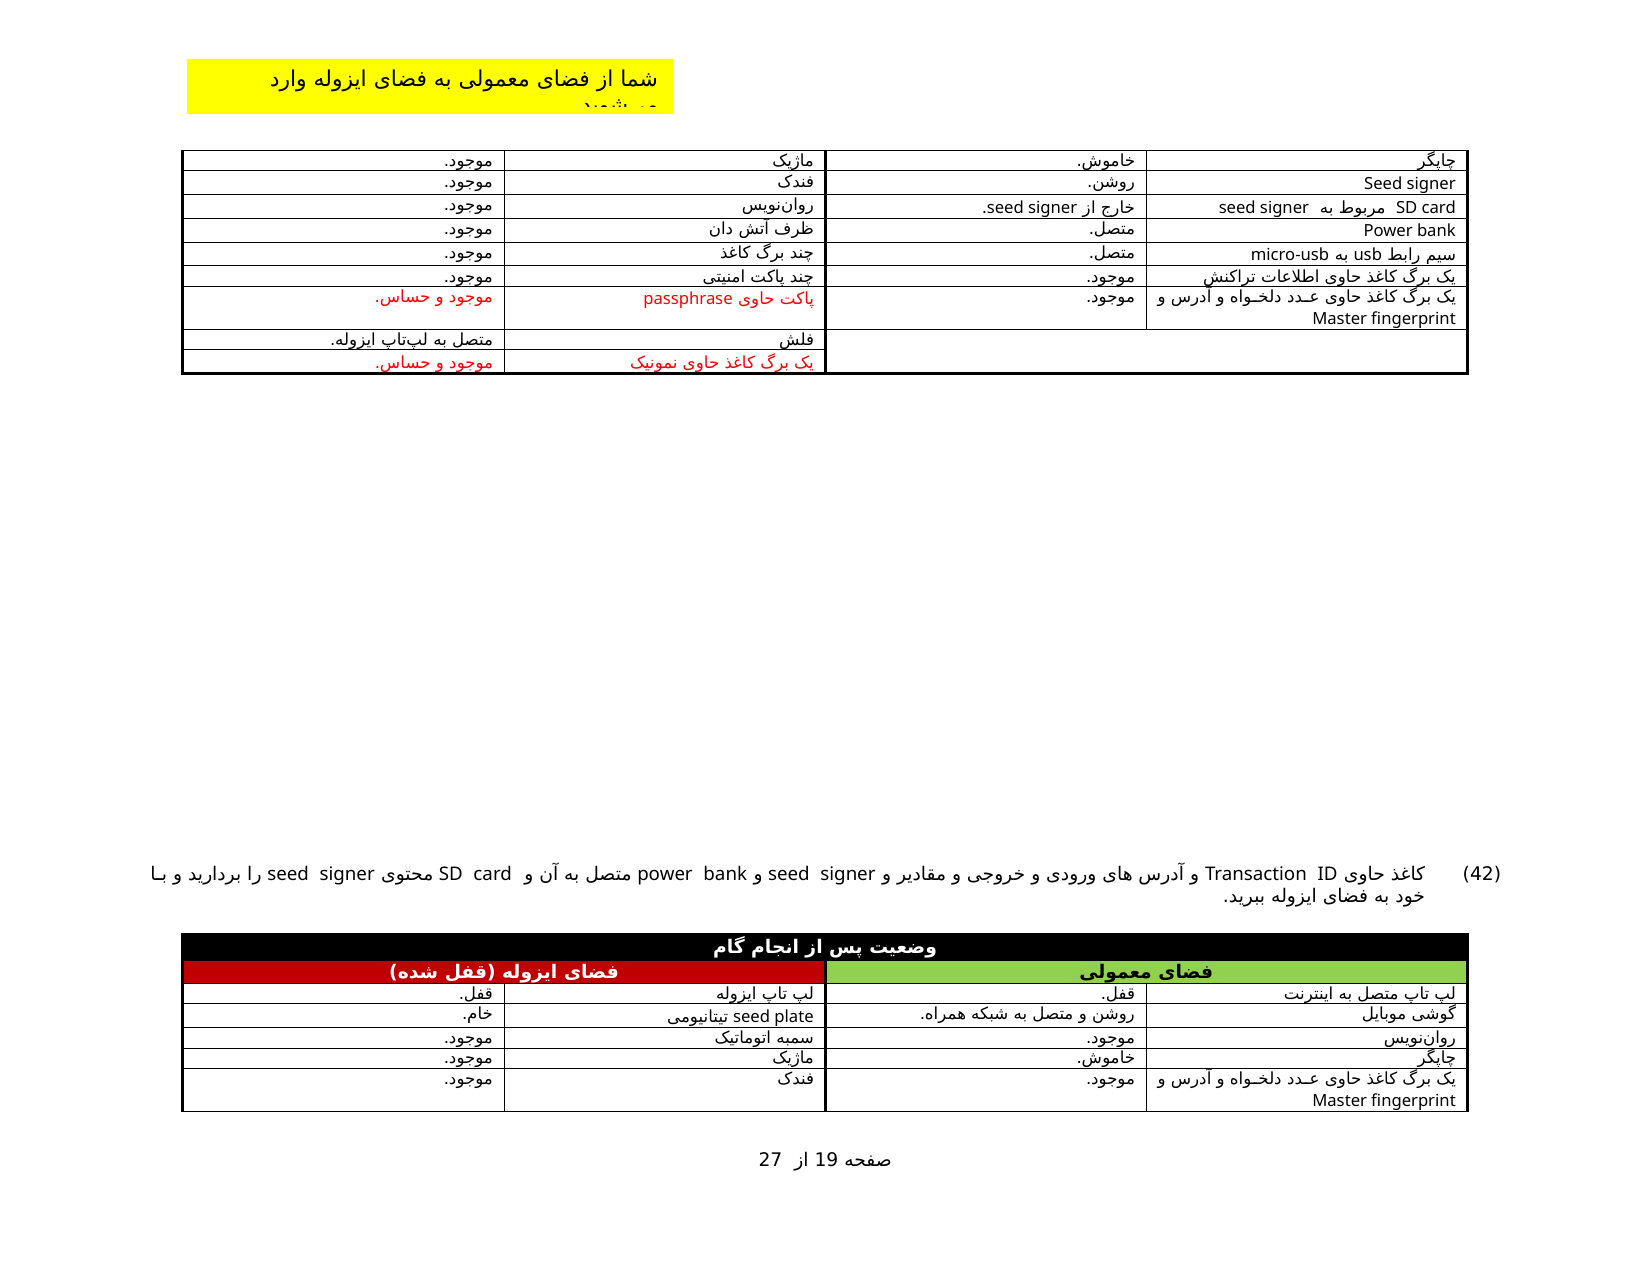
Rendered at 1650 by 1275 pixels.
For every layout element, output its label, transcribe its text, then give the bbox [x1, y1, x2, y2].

table_cell خاموش. [827, 151, 1146, 170]
table_cell موجود. [184, 219, 504, 242]
table_cell موجود. [827, 1069, 1146, 1111]
table_cell یک برگ کاغذ حاوی عدد دلخواه و آدرس و Master fingerprint [1147, 287, 1466, 329]
table_cell فضای معمولی [827, 961, 1466, 983]
table_cell چند برگ کاغذ [505, 243, 824, 265]
table_cell متصل. [827, 243, 1146, 265]
table_cell لپ تاپ متصل به اینترنت [1147, 984, 1466, 1003]
table_cell موجود. [184, 195, 504, 218]
table_cell ظرف آتش دان [505, 219, 824, 242]
table_cell موجود. [184, 266, 504, 286]
table_cell فندک [505, 1069, 824, 1111]
table_cell خام. [184, 1004, 504, 1027]
table_cell یک برگ کاغذ حاوی نمونیک [505, 350, 824, 372]
table_cell لپ تاپ ایزوله [505, 984, 824, 1003]
table_cell روان‌نویس [1147, 1028, 1466, 1047]
table_cell موجود. [184, 151, 504, 170]
table_cell پاکت حاوی passphrase [505, 287, 824, 329]
table_cell [827, 330, 1466, 372]
table_cell Power bank [1147, 219, 1466, 242]
table_cell موجود. [827, 1028, 1146, 1047]
table_cell روشن و متصل به شبکه همراه. [827, 1004, 1146, 1027]
table_cell سیم رابط usb به micro-usb [1147, 243, 1466, 265]
table_cell چند پاکت امنیتی [505, 266, 824, 286]
table_cell روان‌نویس [505, 195, 824, 218]
table_cell موجود و حساس. [184, 350, 504, 372]
table_cell روشن. [827, 171, 1146, 194]
table_cell خارج از seed signer. [827, 195, 1146, 218]
table_header وضعیت پس از انجام گام [184, 936, 1466, 958]
list کاغذ حاوی Transaction ID و آدرس های ورودی و خروجی و مقادیر و seed signer و power bank متصل به آن و SD card محتوی seed signer را بردارید و با خود به فضای ایزوله ببرید. [150, 860, 1462, 907]
table_cell فضای ایزوله (قفل شده) [184, 961, 824, 983]
table_cell موجود. [184, 171, 504, 194]
table_cell موجود. [184, 1049, 504, 1068]
table_cell گوشی موبایل [1147, 1004, 1466, 1027]
table_cell یک برگ کاغذ حاوی عدد دلخواه و آدرس و Master fingerprint [1147, 1069, 1466, 1111]
table_cell خاموش. [827, 1049, 1146, 1068]
table_cell قفل. [184, 984, 504, 1003]
table_cell موجود. [827, 287, 1146, 329]
table_cell SD card مربوط به seed signer [1147, 195, 1466, 218]
table_cell موجود. [827, 266, 1146, 286]
table_cell ماژیک [505, 151, 824, 170]
table_cell ماژیک [505, 1049, 824, 1068]
table_cell موجود. [184, 1028, 504, 1047]
table_cell یک برگ کاغذ حاوی اطلاعات تراکنش [1147, 266, 1466, 286]
table_cell متصل به لپ‌تاپ ایزوله. [184, 330, 504, 349]
table_cell موجود. [184, 1069, 504, 1111]
table_cell فندک [505, 171, 824, 194]
table_cell سمبه اتوماتیک [505, 1028, 824, 1047]
table_cell قفل. [827, 984, 1146, 1003]
table_cell فلش [505, 330, 824, 349]
table_cell متصل. [827, 219, 1146, 242]
table_cell seed plate تیتانیومی [505, 1004, 824, 1027]
table_cell چاپگر [1147, 1049, 1466, 1068]
table_cell Seed signer [1147, 171, 1466, 194]
table_cell موجود. [184, 243, 504, 265]
table_cell چاپگر [1147, 151, 1466, 170]
table_cell موجود و حساس. [184, 287, 504, 329]
